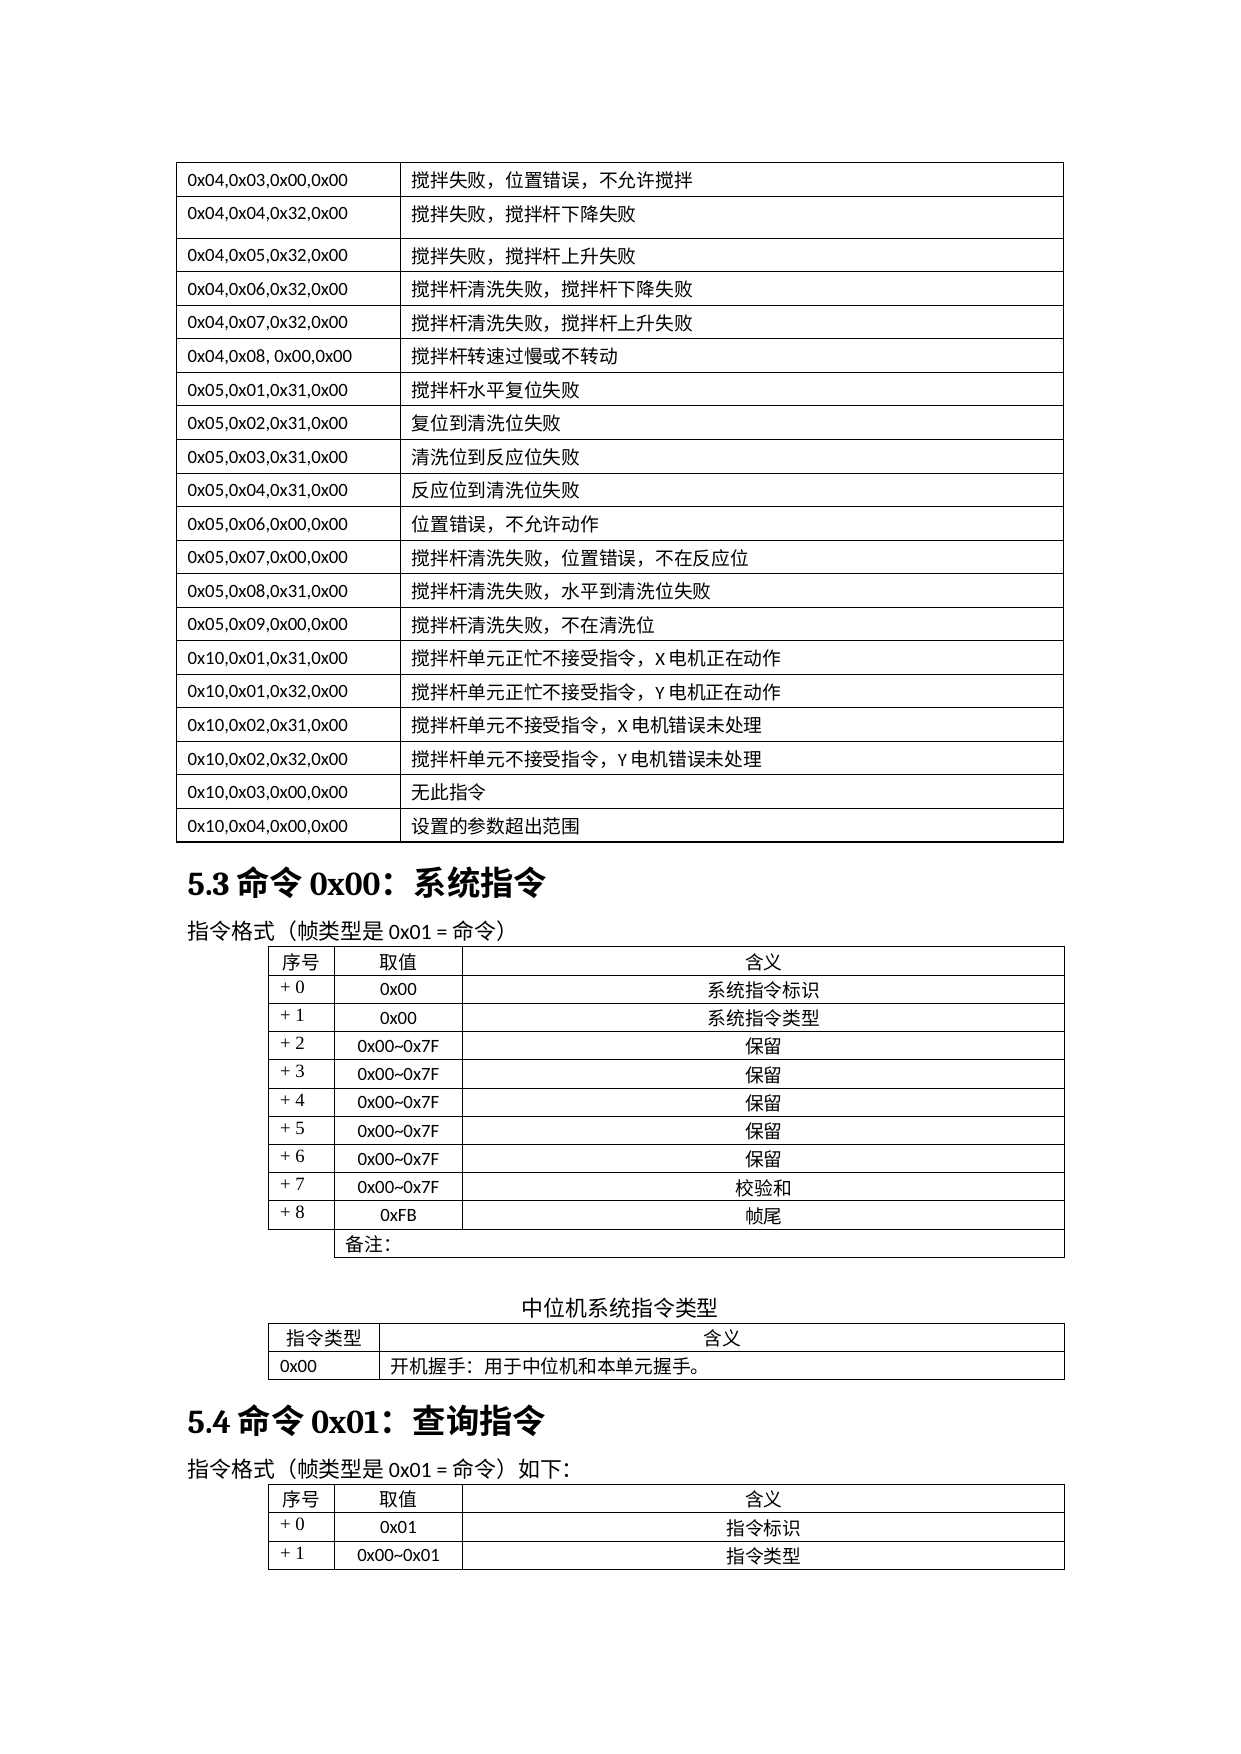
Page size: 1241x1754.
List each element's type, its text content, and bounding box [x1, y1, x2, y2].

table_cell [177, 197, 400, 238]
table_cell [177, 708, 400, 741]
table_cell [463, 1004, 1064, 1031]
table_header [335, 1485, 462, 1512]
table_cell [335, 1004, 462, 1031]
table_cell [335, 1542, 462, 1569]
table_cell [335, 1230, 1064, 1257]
text 指令格式（帧类型是0x01 = 命令） [187, 914, 1053, 946]
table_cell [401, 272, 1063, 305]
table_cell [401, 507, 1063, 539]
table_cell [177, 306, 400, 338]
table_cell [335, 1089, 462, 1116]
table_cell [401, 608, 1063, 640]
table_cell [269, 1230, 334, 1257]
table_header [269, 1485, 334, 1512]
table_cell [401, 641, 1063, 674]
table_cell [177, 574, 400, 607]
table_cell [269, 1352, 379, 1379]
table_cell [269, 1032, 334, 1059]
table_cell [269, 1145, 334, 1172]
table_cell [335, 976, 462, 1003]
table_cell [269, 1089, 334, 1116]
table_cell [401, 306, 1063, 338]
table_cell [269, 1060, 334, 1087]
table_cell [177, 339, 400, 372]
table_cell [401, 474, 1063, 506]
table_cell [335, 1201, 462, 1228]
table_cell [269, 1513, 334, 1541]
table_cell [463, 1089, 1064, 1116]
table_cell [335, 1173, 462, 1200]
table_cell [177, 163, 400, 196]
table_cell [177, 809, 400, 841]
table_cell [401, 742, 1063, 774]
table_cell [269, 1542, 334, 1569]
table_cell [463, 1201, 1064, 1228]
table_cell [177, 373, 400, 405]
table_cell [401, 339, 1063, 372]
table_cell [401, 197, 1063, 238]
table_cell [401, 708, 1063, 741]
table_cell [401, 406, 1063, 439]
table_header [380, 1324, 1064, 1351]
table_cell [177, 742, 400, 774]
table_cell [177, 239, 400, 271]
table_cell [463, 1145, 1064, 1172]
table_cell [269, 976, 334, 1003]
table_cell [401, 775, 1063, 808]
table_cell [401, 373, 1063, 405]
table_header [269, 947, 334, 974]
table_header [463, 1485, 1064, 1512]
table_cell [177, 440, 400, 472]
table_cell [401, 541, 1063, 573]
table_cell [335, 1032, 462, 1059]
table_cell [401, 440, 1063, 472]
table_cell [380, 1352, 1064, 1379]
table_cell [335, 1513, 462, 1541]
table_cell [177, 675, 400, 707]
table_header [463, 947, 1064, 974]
text 中位机系统指令类型 [187, 1290, 1053, 1323]
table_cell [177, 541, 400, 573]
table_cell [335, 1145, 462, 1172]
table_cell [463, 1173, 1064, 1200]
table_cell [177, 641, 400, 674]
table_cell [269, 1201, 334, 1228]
subtitle 5.4命令0x01：查询指令 [187, 1387, 1053, 1452]
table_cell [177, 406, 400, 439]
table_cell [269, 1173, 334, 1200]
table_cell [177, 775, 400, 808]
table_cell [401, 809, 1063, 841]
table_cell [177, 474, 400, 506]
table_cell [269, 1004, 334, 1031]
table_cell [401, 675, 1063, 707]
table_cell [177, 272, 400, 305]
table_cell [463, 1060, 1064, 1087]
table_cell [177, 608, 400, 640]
subtitle 5.3命令0x00：系统指令 [187, 849, 1053, 914]
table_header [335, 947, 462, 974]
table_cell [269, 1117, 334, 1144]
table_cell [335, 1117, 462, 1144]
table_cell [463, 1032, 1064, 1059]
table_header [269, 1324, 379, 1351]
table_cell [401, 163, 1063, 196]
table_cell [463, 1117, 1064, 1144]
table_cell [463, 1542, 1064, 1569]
text 指令格式（帧类型是0x01 = 命令）如下： [187, 1452, 1053, 1484]
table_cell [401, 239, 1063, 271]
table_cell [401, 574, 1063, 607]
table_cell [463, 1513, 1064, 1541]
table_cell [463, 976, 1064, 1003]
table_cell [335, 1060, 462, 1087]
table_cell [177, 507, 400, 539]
